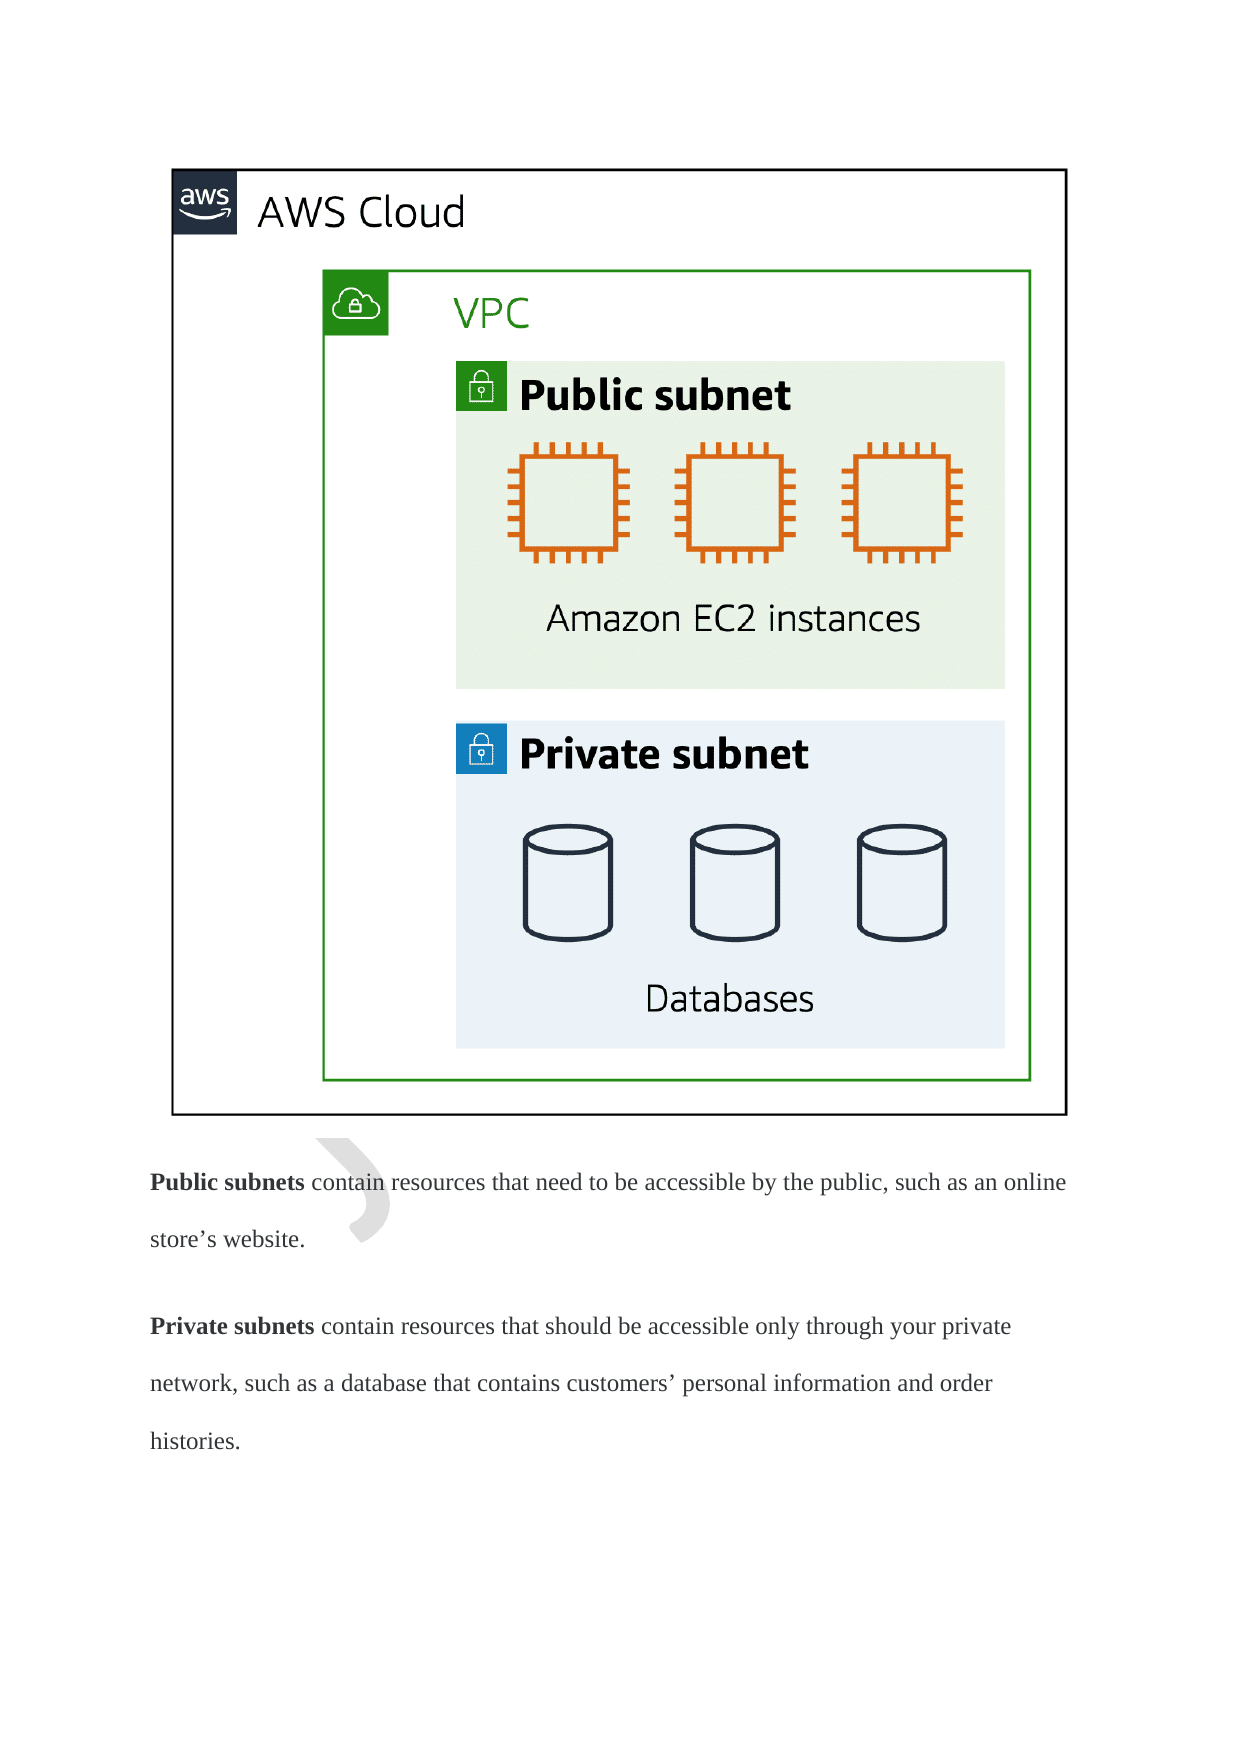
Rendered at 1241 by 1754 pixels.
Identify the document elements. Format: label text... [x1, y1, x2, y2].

picture [150, 150, 1091, 1138]
text Public subnets contain resources that need to be accessible by the public, such as an online store’s website. [150, 1167, 1090, 1253]
text Private subnets contain resources that should be accessible only through your private network, such as a database that contains customers’ personal information and order histories. [150, 1311, 1090, 1455]
